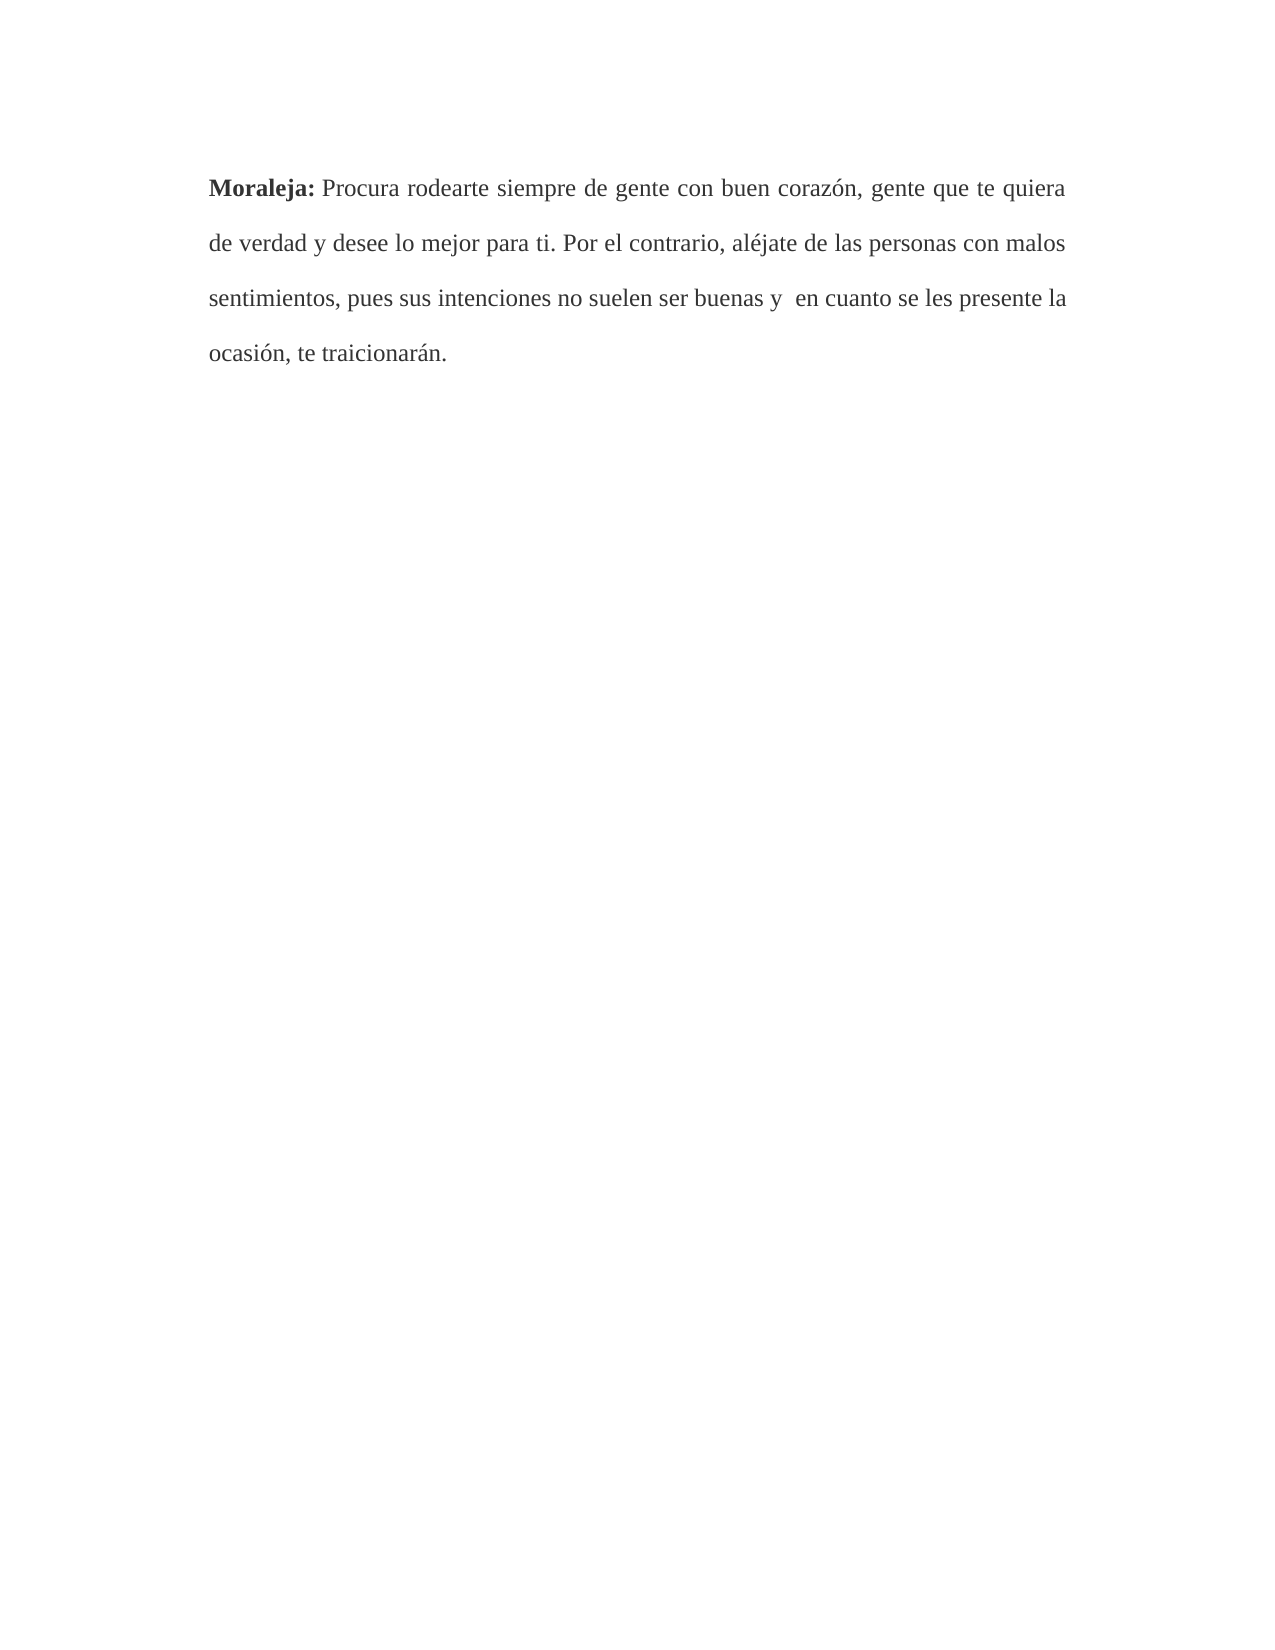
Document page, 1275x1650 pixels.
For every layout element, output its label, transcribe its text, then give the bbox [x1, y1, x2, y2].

text Moraleja: Procura rodearte siempre de gente con buen corazón, gente que te quiera de verdad y desee lo mejor para ti. Por el contrario, aléjate de las personas con malos sentimientos, pues sus intenciones no suelen ser buenas y en cuanto se les presente la ocasión, te traicionarán. [208, 148, 1067, 366]
